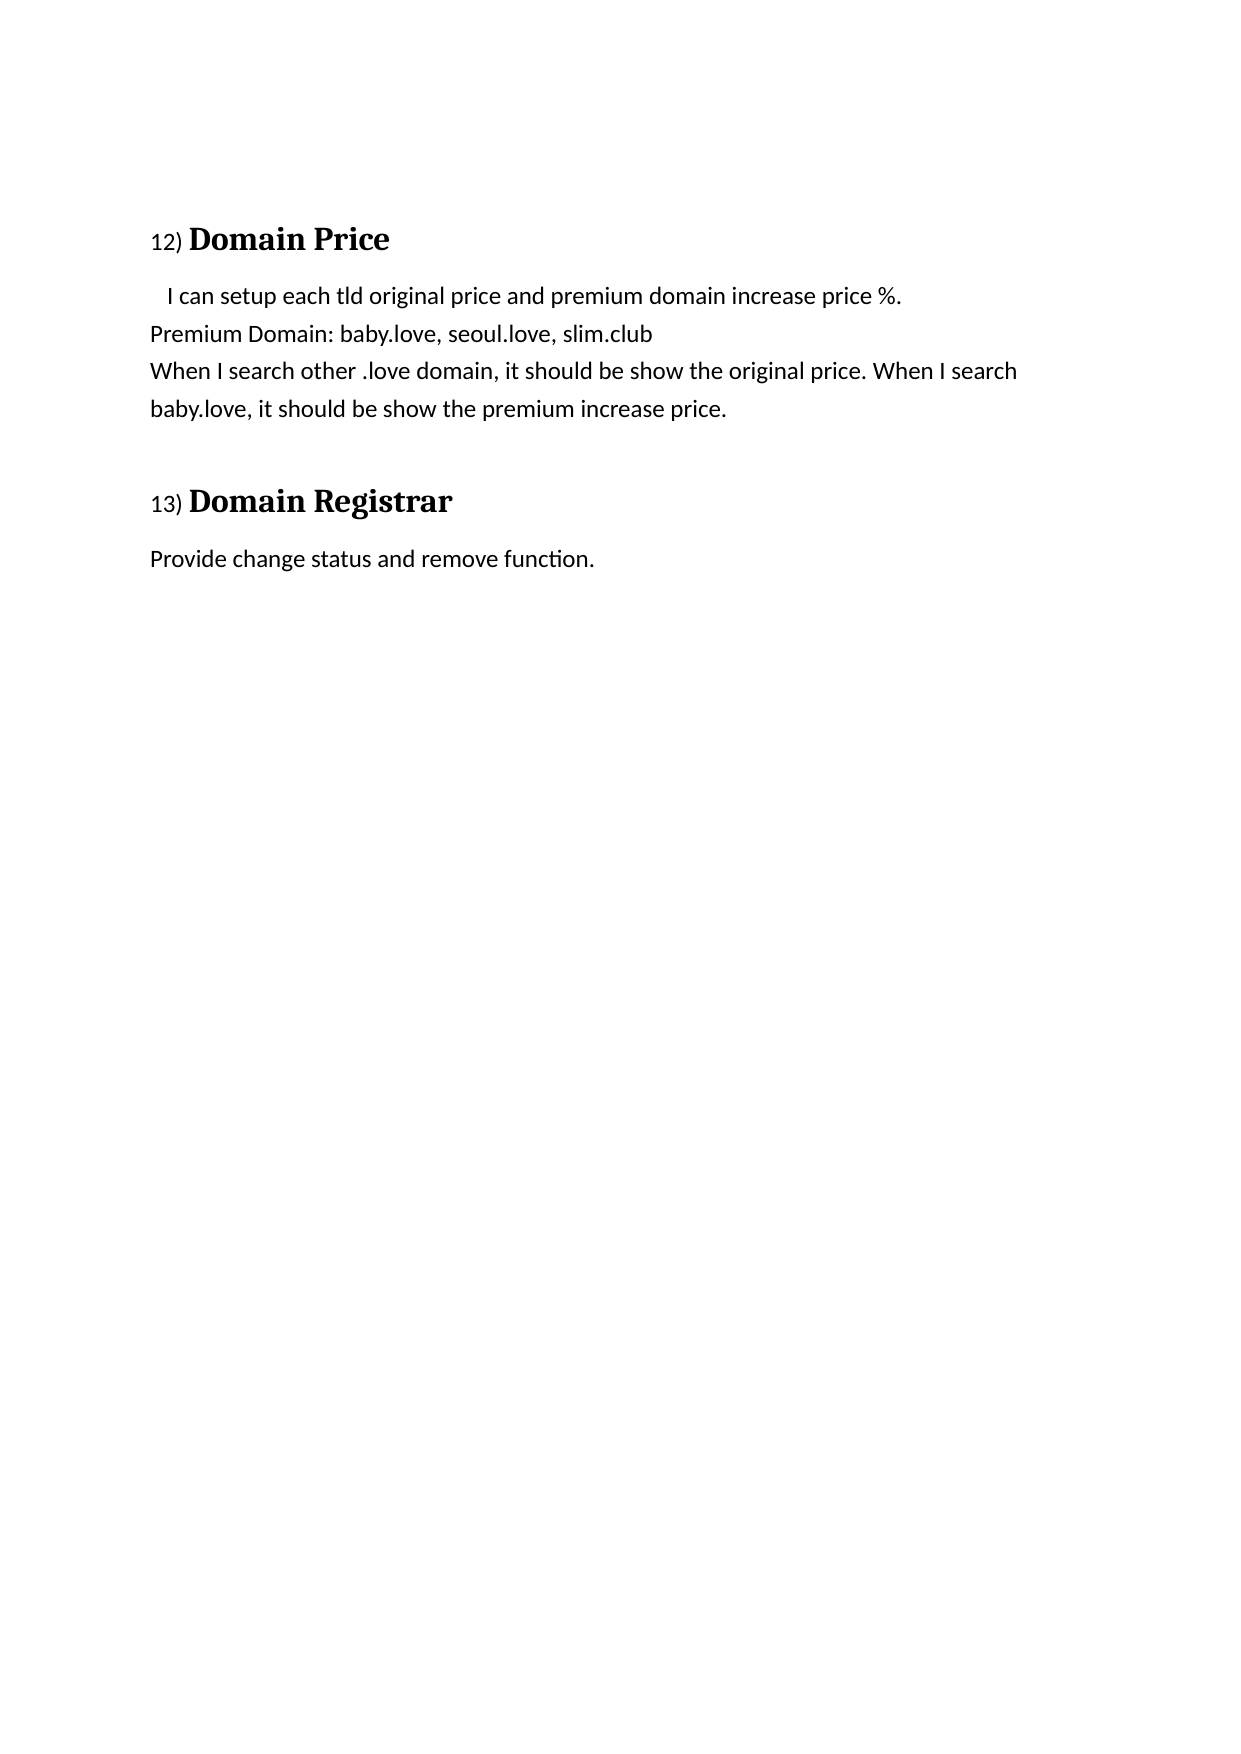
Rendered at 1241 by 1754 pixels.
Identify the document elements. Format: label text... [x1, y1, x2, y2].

list Premium Domain: baby.love, seoul.love, slim.club [150, 314, 1090, 352]
list 13) Domain Registrar [150, 464, 1090, 539]
list I can setup each tld original price and premium domain increase price %. [150, 277, 1090, 314]
list Provide change status and remove function. [150, 539, 1090, 577]
list When I search other .love domain, it should be show the original price. When I search baby.love, it should be show the premium increase price. [150, 352, 1090, 427]
list 12) Domain Price [150, 202, 1090, 277]
